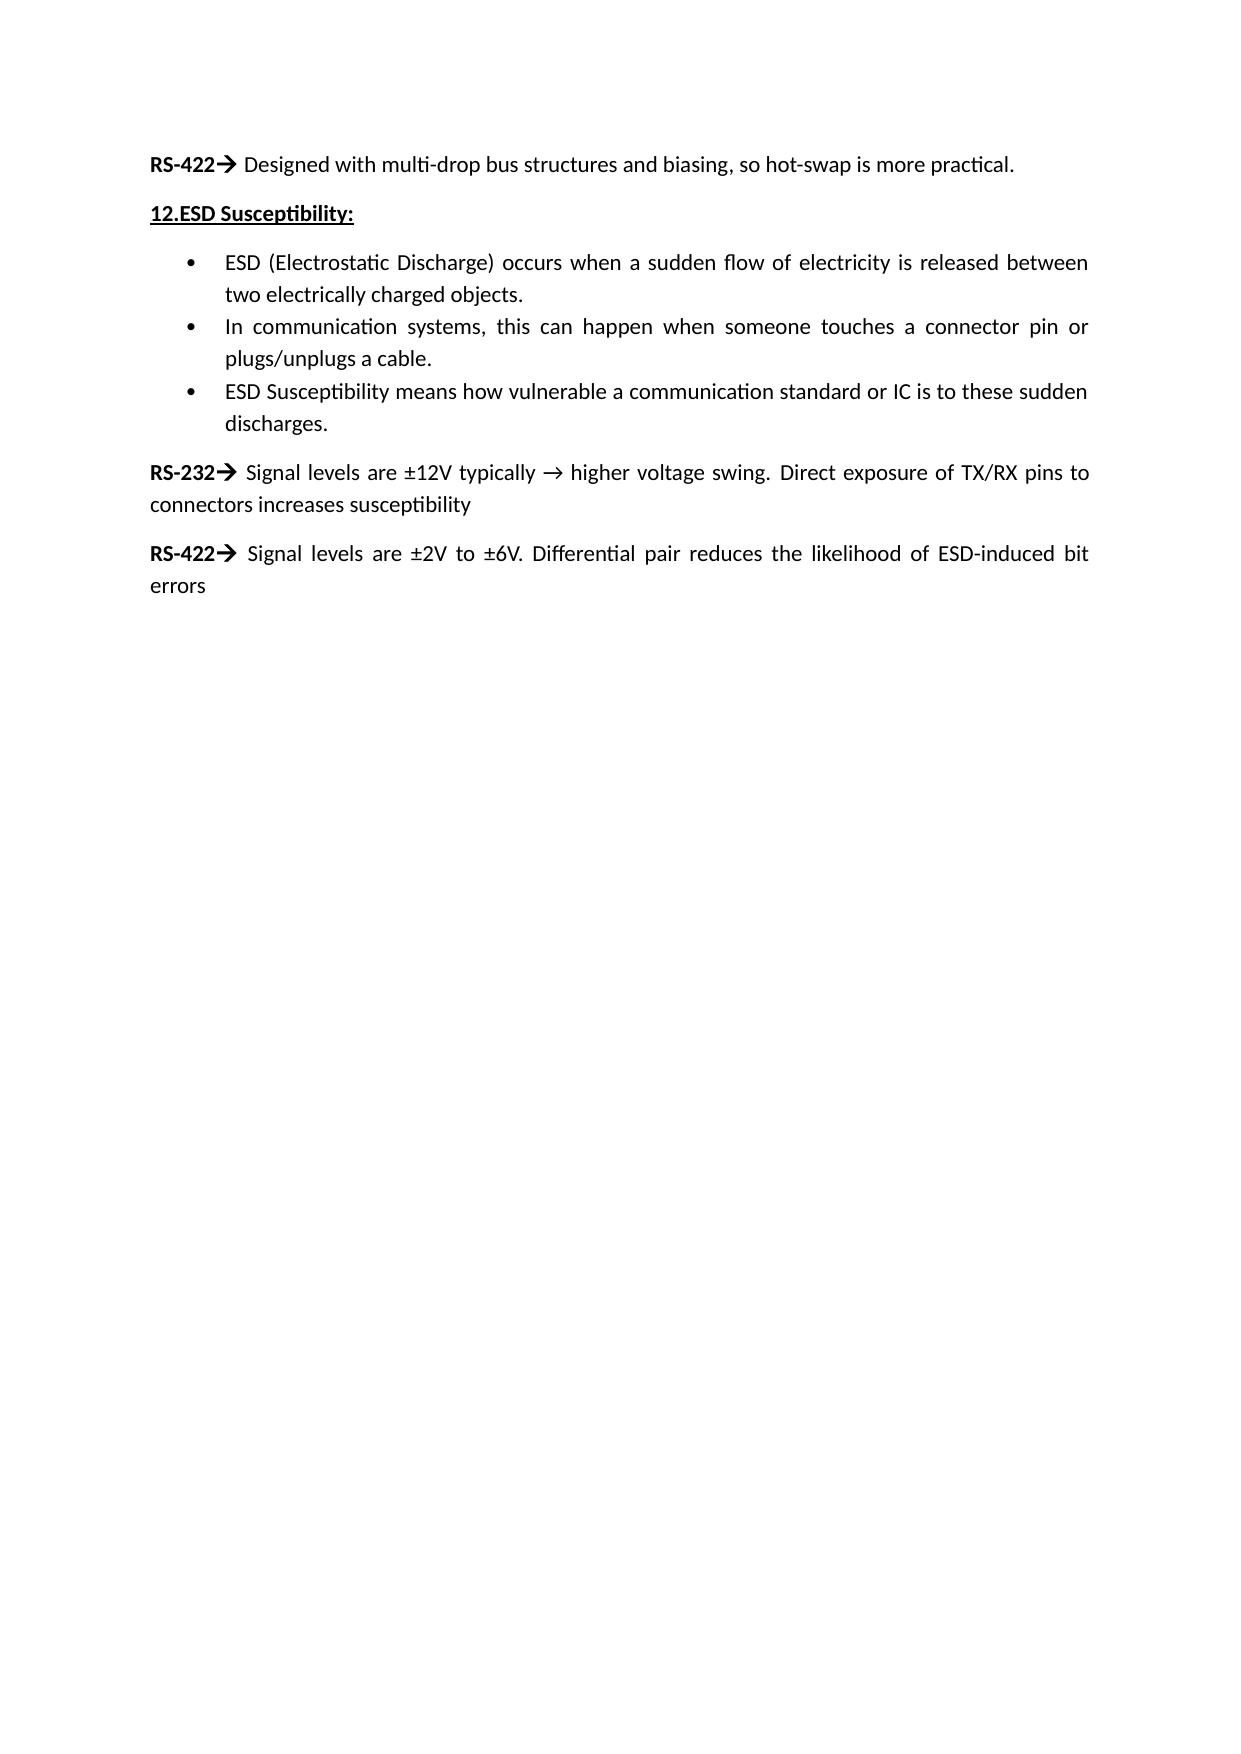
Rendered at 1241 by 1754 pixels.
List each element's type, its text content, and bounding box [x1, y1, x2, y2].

text RS-422 Designed with multi-drop bus structures and biasing, so hot-swap is more practical. [150, 150, 1090, 178]
list ESD (Electrostatic Discharge) occurs when a sudden flow of electricity is released between two electrically charged objects. [187, 248, 1090, 308]
list In communication systems, this can happen when someone touches a connector pin or plugs/unplugs a cable. [187, 312, 1090, 373]
text RS-422 Signal levels are ±2V to ±6V. Differential pair reduces the likelihood of ESD-induced bit errors [150, 539, 1090, 599]
text 12.ESD Susceptibility: [150, 199, 1090, 227]
text RS-232 Signal levels are ±12V typically → higher voltage swing. Direct exposure of TX/RX pins to connectors increases susceptibility [150, 458, 1090, 518]
list ESD Susceptibility means how vulnerable a communication standard or IC is to these sudden discharges. [187, 377, 1090, 437]
